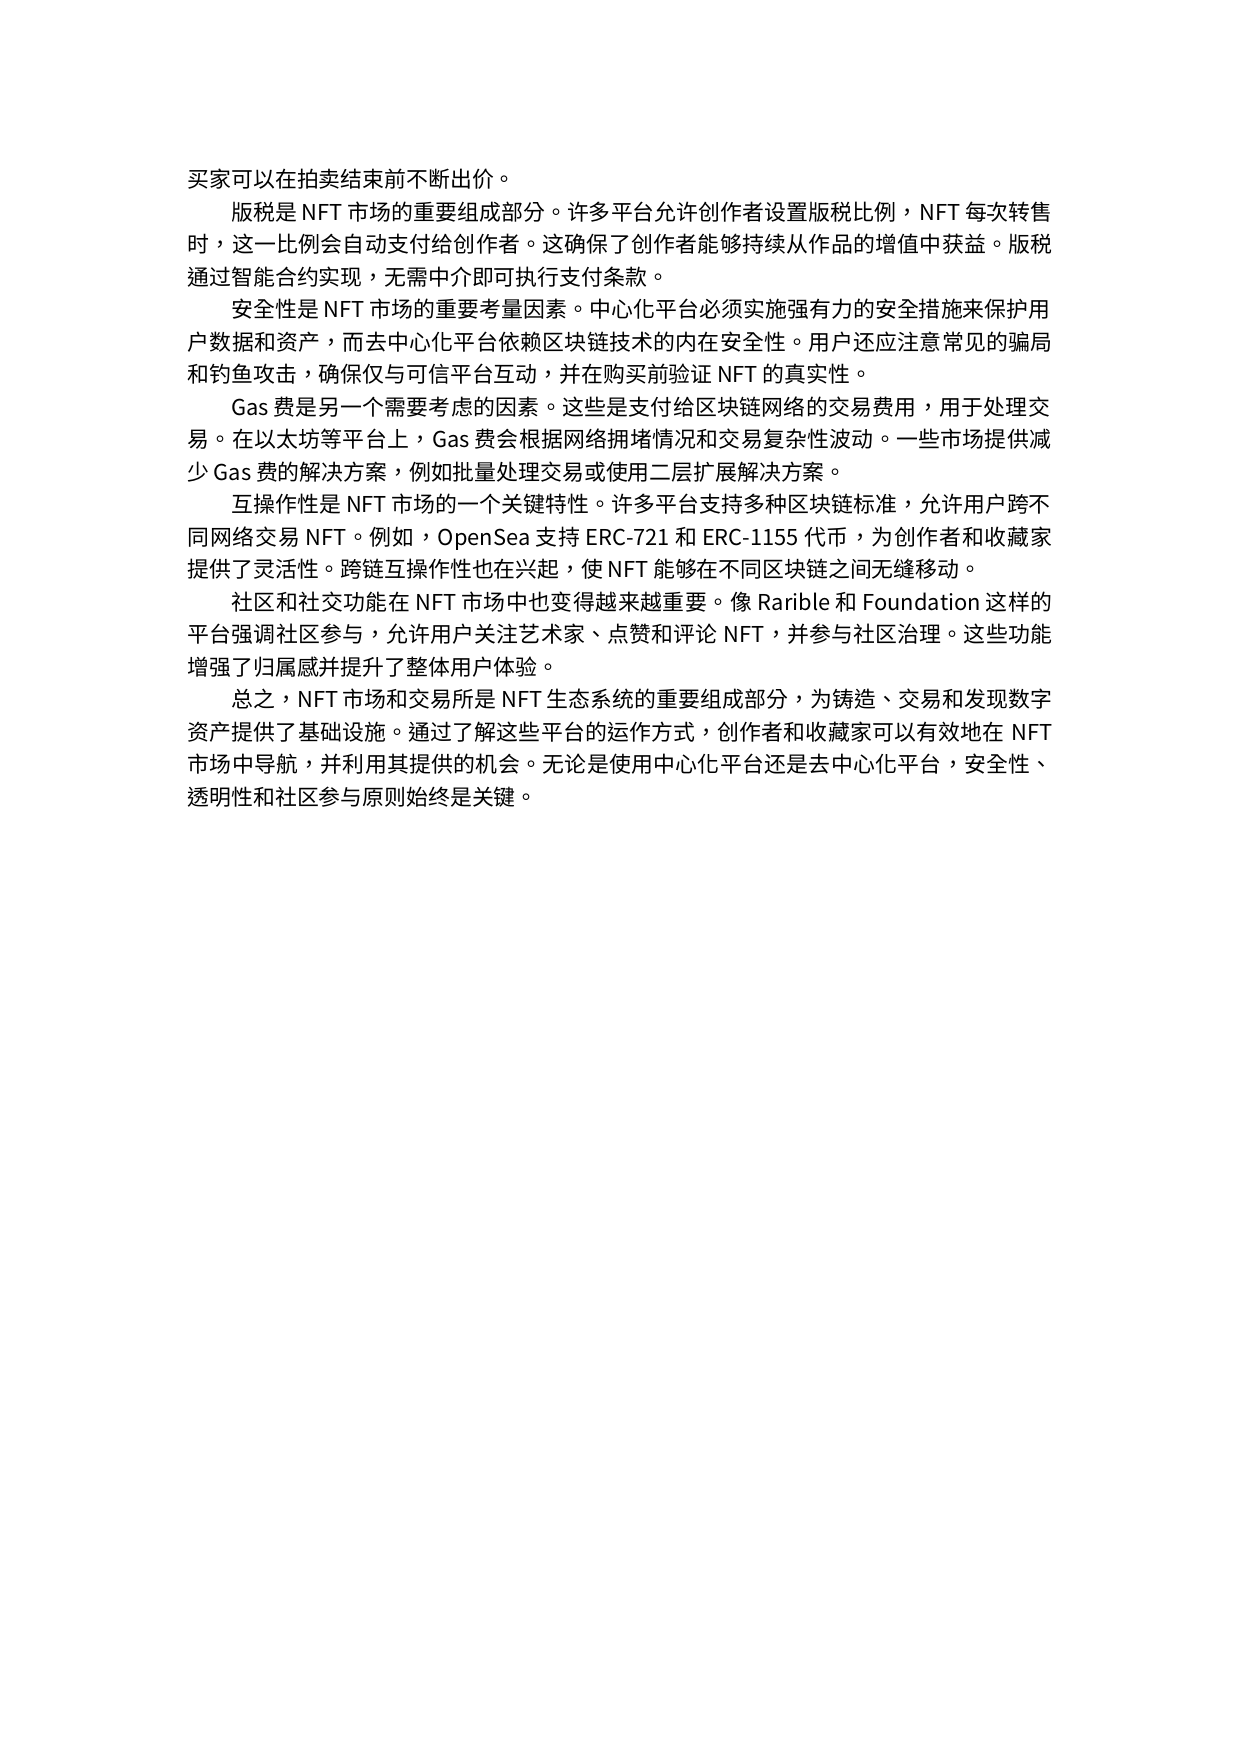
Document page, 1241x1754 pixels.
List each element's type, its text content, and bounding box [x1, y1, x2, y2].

text Gas费是另一个需要考虑的因素。这些是支付给区块链网络的交易费用，用于处理交易。在以太坊等平台上，Gas费会根据网络拥堵情况和交易复杂性波动。一些市场提供减少Gas费的解决方案，例如批量处理交易或使用二层扩展解决方案。 [187, 389, 1053, 487]
text 版税是NFT市场的重要组成部分。许多平台允许创作者设置版税比例，NFT每次转售时，这一比例会自动支付给创作者。这确保了创作者能够持续从作品的增值中获益。版税通过智能合约实现，无需中介即可执行支付条款。 [187, 194, 1053, 292]
text 社区和社交功能在NFT市场中也变得越来越重要。像Rarible和Foundation这样的平台强调社区参与，允许用户关注艺术家、点赞和评论NFT，并参与社区治理。这些功能增强了归属感并提升了整体用户体验。 [187, 584, 1053, 682]
text 总之，NFT市场和交易所是NFT生态系统的重要组成部分，为铸造、交易和发现数字资产提供了基础设施。通过了解这些平台的运作方式，创作者和收藏家可以有效地在NFT市场中导航，并利用其提供的机会。无论是使用中心化平台还是去中心化平台，安全性、透明性和社区参与原则始终是关键。 [187, 682, 1053, 812]
text 互操作性是NFT市场的一个关键特性。许多平台支持多种区块链标准，允许用户跨不同网络交易NFT。例如，OpenSea支持ERC-721和ERC-1155代币，为创作者和收藏家提供了灵活性。跨链互操作性也在兴起，使NFT能够在不同区块链之间无缝移动。 [187, 487, 1053, 584]
text 安全性是NFT市场的重要考量因素。中心化平台必须实施强有力的安全措施来保护用户数据和资产，而去中心化平台依赖区块链技术的内在安全性。用户还应注意常见的骗局和钓鱼攻击，确保仅与可信平台互动，并在购买前验证NFT的真实性。 [187, 292, 1053, 389]
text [187, 162, 1053, 194]
